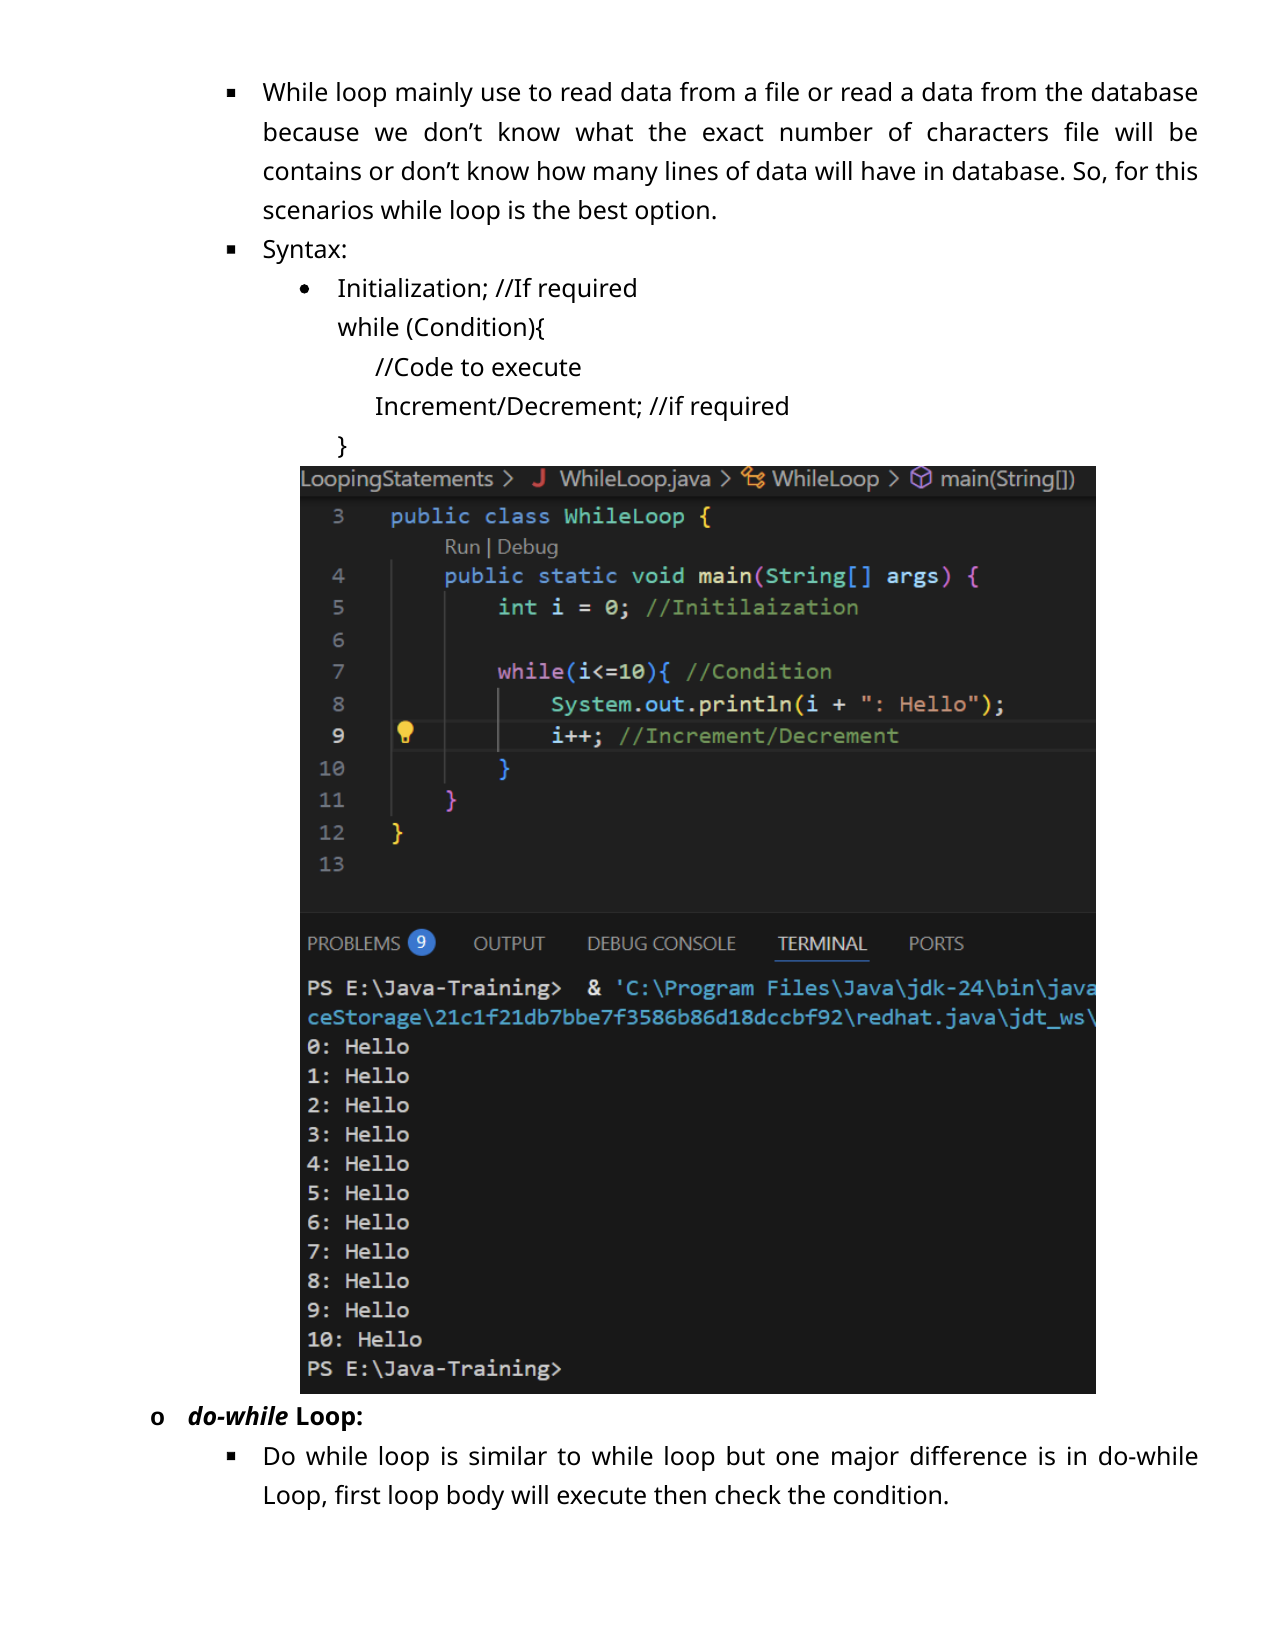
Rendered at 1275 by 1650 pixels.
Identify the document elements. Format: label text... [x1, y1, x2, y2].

list Increment/Decrement; //if required [337, 388, 1200, 422]
list Do while loop is similar to while loop but one major difference is in do-while Loop, first loop body will execute then check the condition. [225, 1438, 1200, 1511]
list while (Condition){ [337, 310, 1200, 344]
picture [300, 466, 1096, 1394]
list //Code to execute [337, 349, 1200, 383]
list While loop mainly use to read data from a file or read a data from the database because we don’t know what the exact number of characters file will be contains or don’t know how many lines of data will have in database. So, for this scenarios while loop is the best option. [225, 75, 1200, 227]
list do-while Loop: [150, 1399, 1200, 1433]
list Initialization; //If required [300, 271, 1200, 305]
list } [337, 427, 1200, 462]
list Syntax: [225, 232, 1200, 266]
